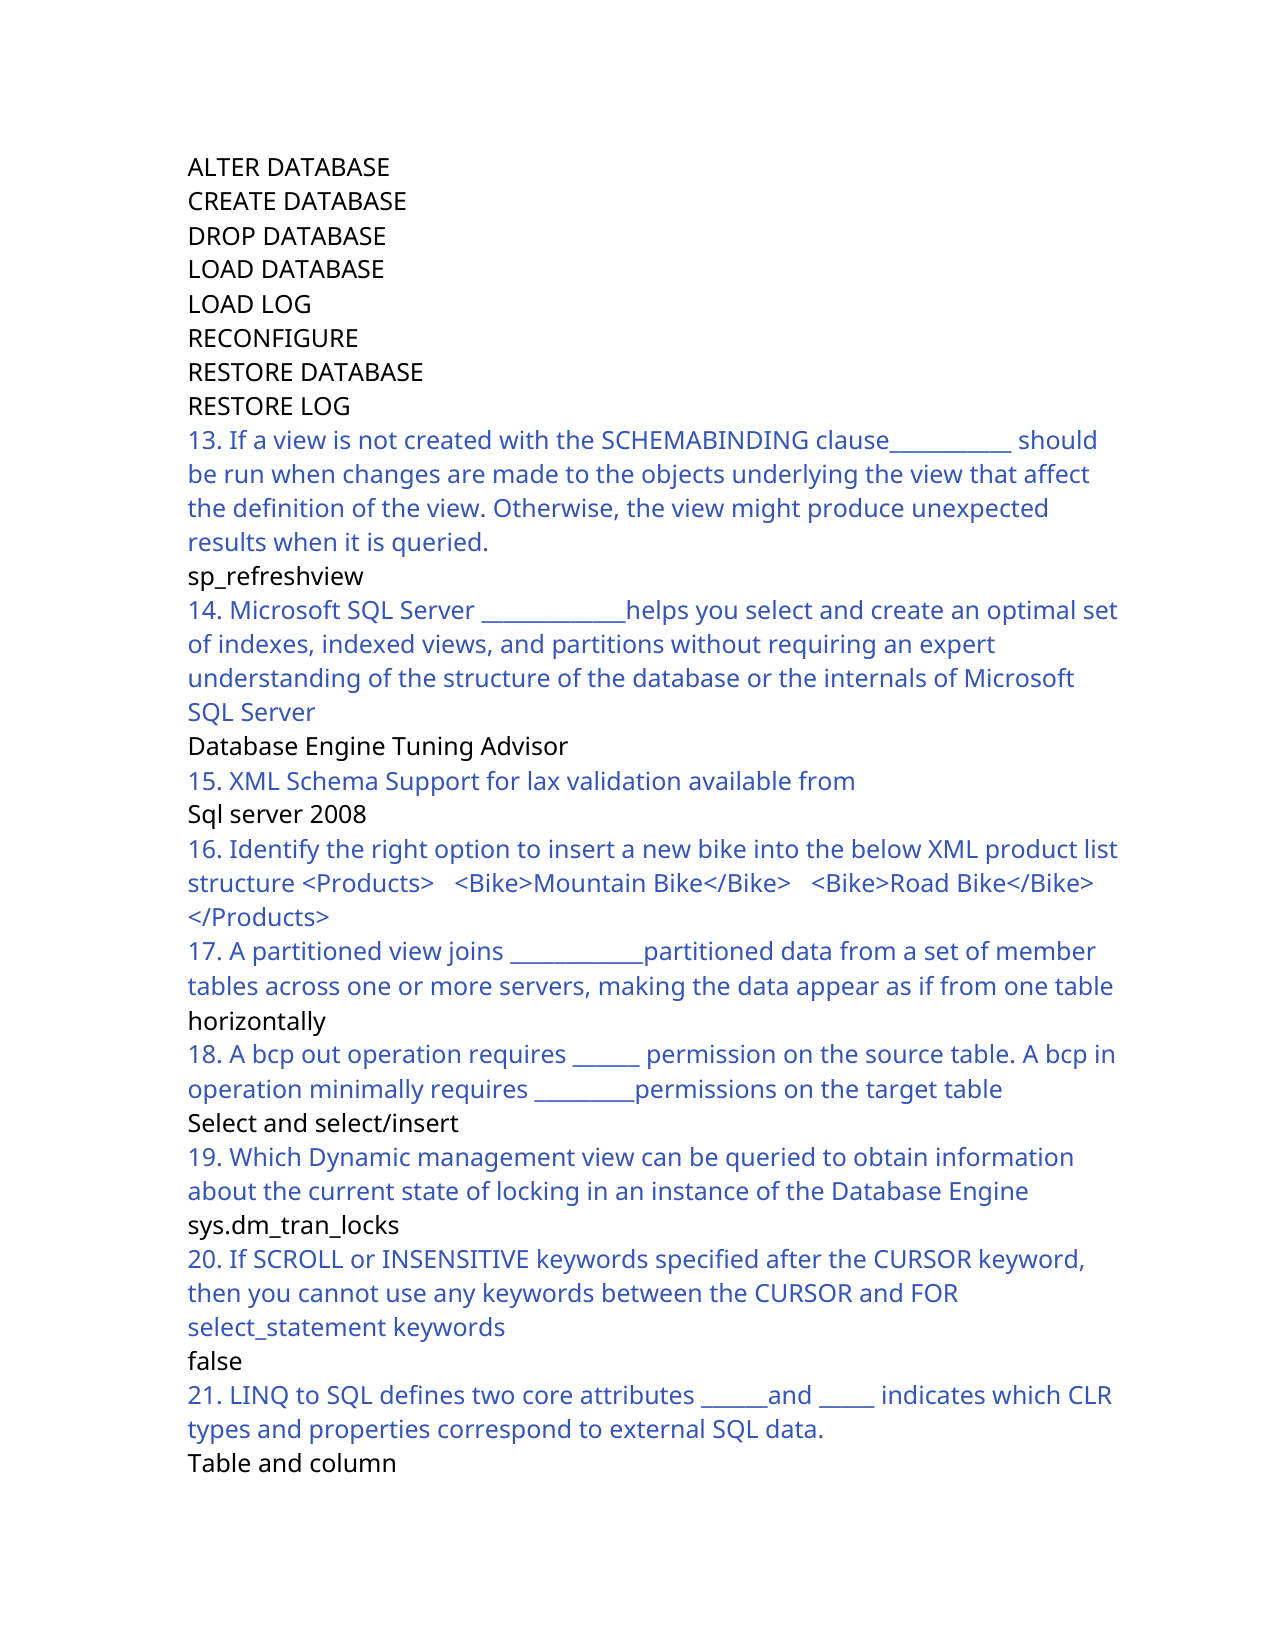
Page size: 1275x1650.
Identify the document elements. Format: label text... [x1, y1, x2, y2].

text 14. Microsoft SQL Server _____________helps you select and create an optimal set of indexes, indexed views, and partitions without requiring an expert understanding of the structure of the database or the internals of Microsoft SQL Server [187, 593, 1125, 729]
text sys.dm_tran_locks [187, 1207, 1125, 1242]
text 18. A bcp out operation requires ______ permission on the source table. A bcp in operation minimally requires _________permissions on the target table [187, 1037, 1125, 1105]
text CREATE DATABASE [187, 184, 1125, 218]
text 15. XML Schema Support for lax validation available from [187, 763, 1125, 797]
text DROP DATABASE [187, 218, 1125, 252]
text sp_refreshview [187, 559, 1125, 593]
text 21. LINQ to SQL defines two core attributes ______and _____ indicates which CLR types and properties correspond to external SQL data. [187, 1378, 1125, 1446]
text Sql server 2008 [187, 797, 1125, 831]
text 19. Which Dynamic management view can be queried to obtain information about the current state of locking in an instance of the Database Engine [187, 1139, 1125, 1207]
text 17. A partitioned view joins ____________partitioned data from a set of member tables across one or more servers, making the data appear as if from one table [187, 933, 1125, 1003]
text LOAD LOG [187, 286, 1125, 320]
text 16. Identify the right option to insert a new bike into the below XML product list structure <Products> <Bike>Mountain Bike</Bike> <Bike>Road Bike</Bike> </Products> [187, 831, 1125, 933]
text Database Engine Tuning Advisor [187, 729, 1125, 763]
text Select and select/insert [187, 1105, 1125, 1139]
text RECONFIGURE [187, 320, 1125, 354]
text ALTER DATABASE [187, 150, 1125, 184]
text horizontally [187, 1003, 1125, 1037]
text 20. If SCROLL or INSENSITIVE keywords specified after the CURSOR keyword, then you cannot use any keywords between the CURSOR and FOR select_statement keywords [187, 1242, 1125, 1344]
text LOAD DATABASE [187, 252, 1125, 286]
text RESTORE DATABASE [187, 354, 1125, 388]
text Table and column [187, 1446, 1125, 1480]
text false [187, 1344, 1125, 1378]
text 13. If a view is not created with the SCHEMABINDING clause___________ should be run when changes are made to the objects underlying the view that affect the definition of the view. Otherwise, the view might produce unexpected results when it is queried. [187, 422, 1125, 559]
text RESTORE LOG [187, 388, 1125, 422]
